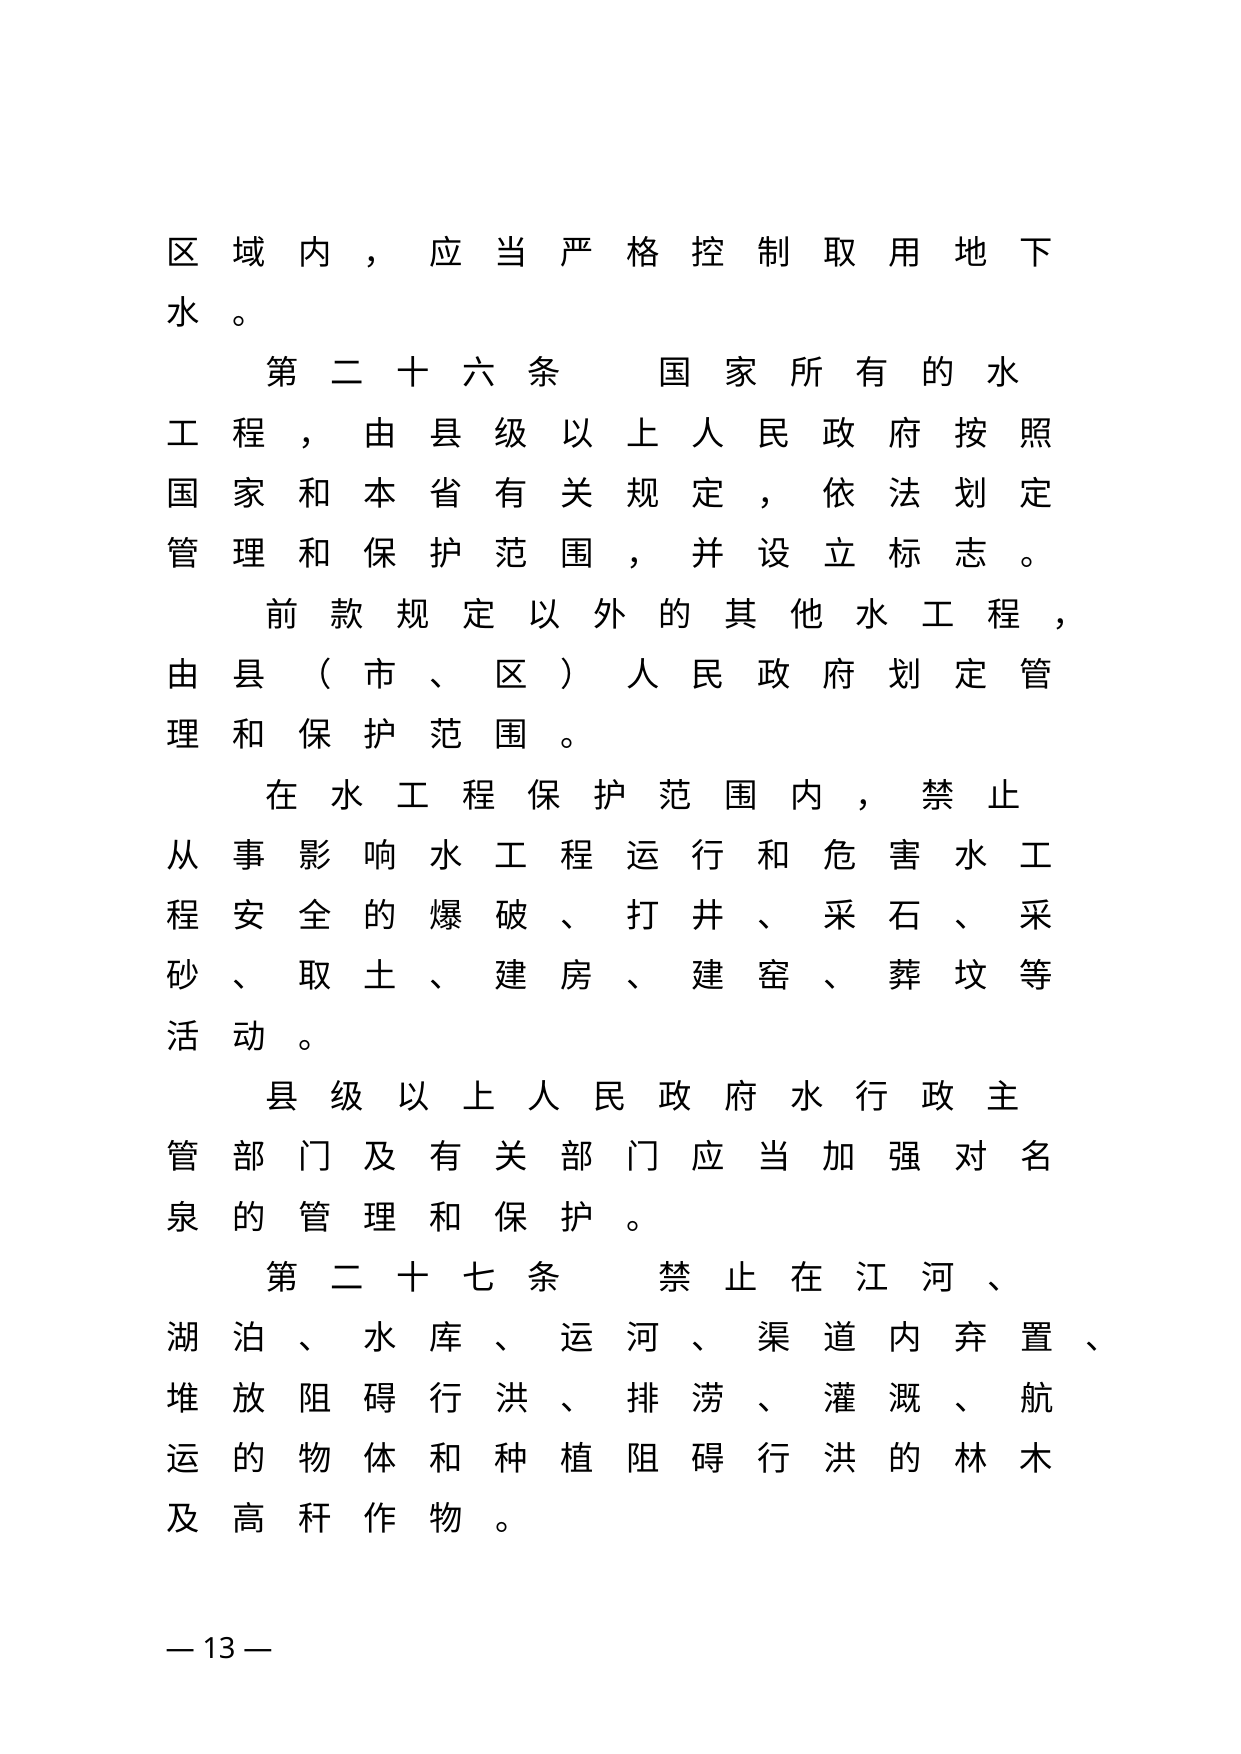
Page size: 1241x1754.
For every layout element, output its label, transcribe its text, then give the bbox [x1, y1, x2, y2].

text 县级以上人民政府水行政主管部门及有关部门应当加强对名泉的管理和保护。 [167, 1064, 1085, 1245]
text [167, 219, 1085, 340]
text 第二十七条 禁止在江河、湖泊、水库、运河、渠道内弃置、堆放阻碍行洪、排涝、灌溉、航运的物体和种植阻碍行洪的林木及高秆作物。 [167, 1245, 1085, 1546]
text 第二十六条 国家所有的水工程，由县级以上人民政府按照国家和本省有关规定，依法划定管理和保护范围，并设立标志。 [167, 340, 1085, 581]
text 在水工程保护范围内，禁止从事影响水工程运行和危害水工程安全的爆破、打井、采石、采砂、取土、建房、建窑、葬坟等活动。 [167, 762, 1085, 1064]
text 前款规定以外的其他水工程，由县（市、区）人民政府划定管理和保护范围。 [167, 581, 1085, 762]
